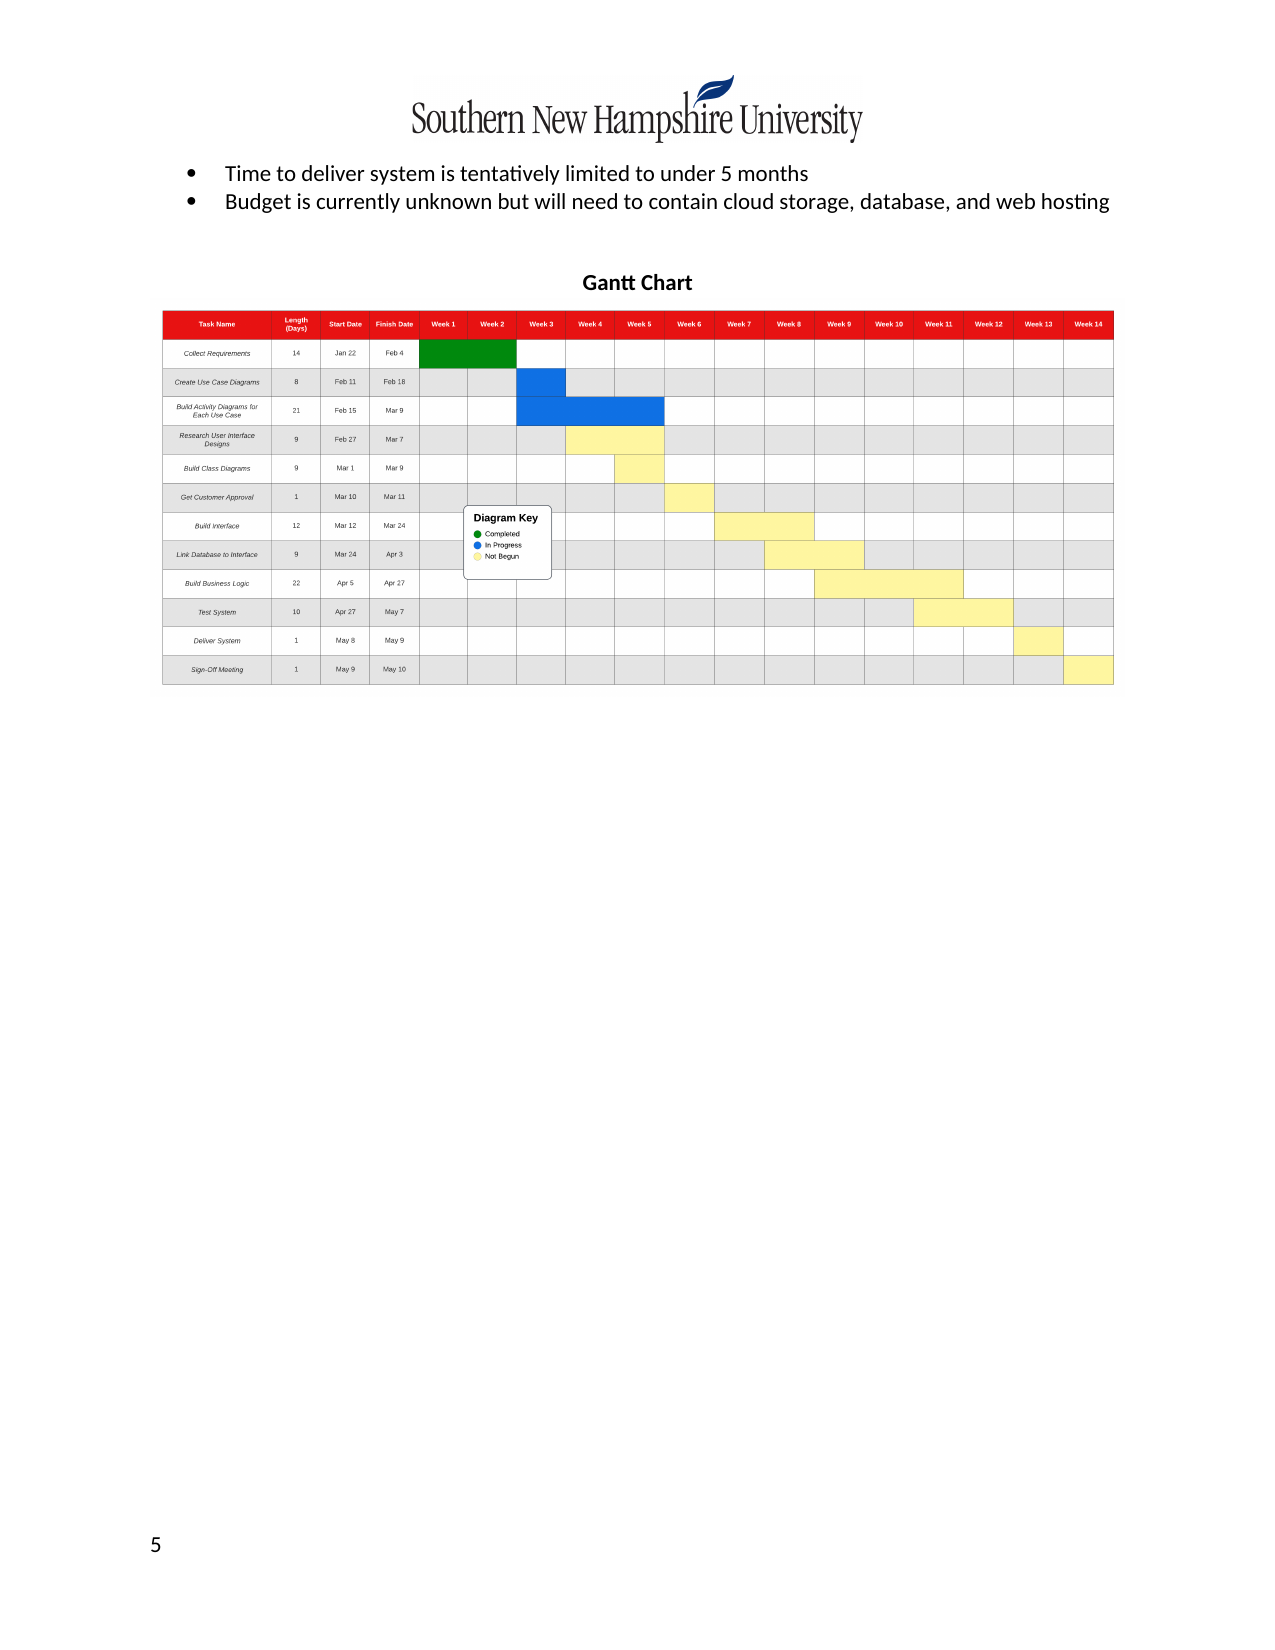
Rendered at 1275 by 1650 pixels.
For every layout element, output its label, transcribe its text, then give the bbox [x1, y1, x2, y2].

picture [412, 75, 863, 143]
list Budget is currently unknown but will need to contain cloud storage, database, and web hosting [187, 187, 1125, 215]
list Time to deliver system is tentatively limited to under 5 months [187, 159, 1125, 187]
picture [150, 298, 1125, 697]
subtitle Gantt Chart [150, 268, 1125, 296]
